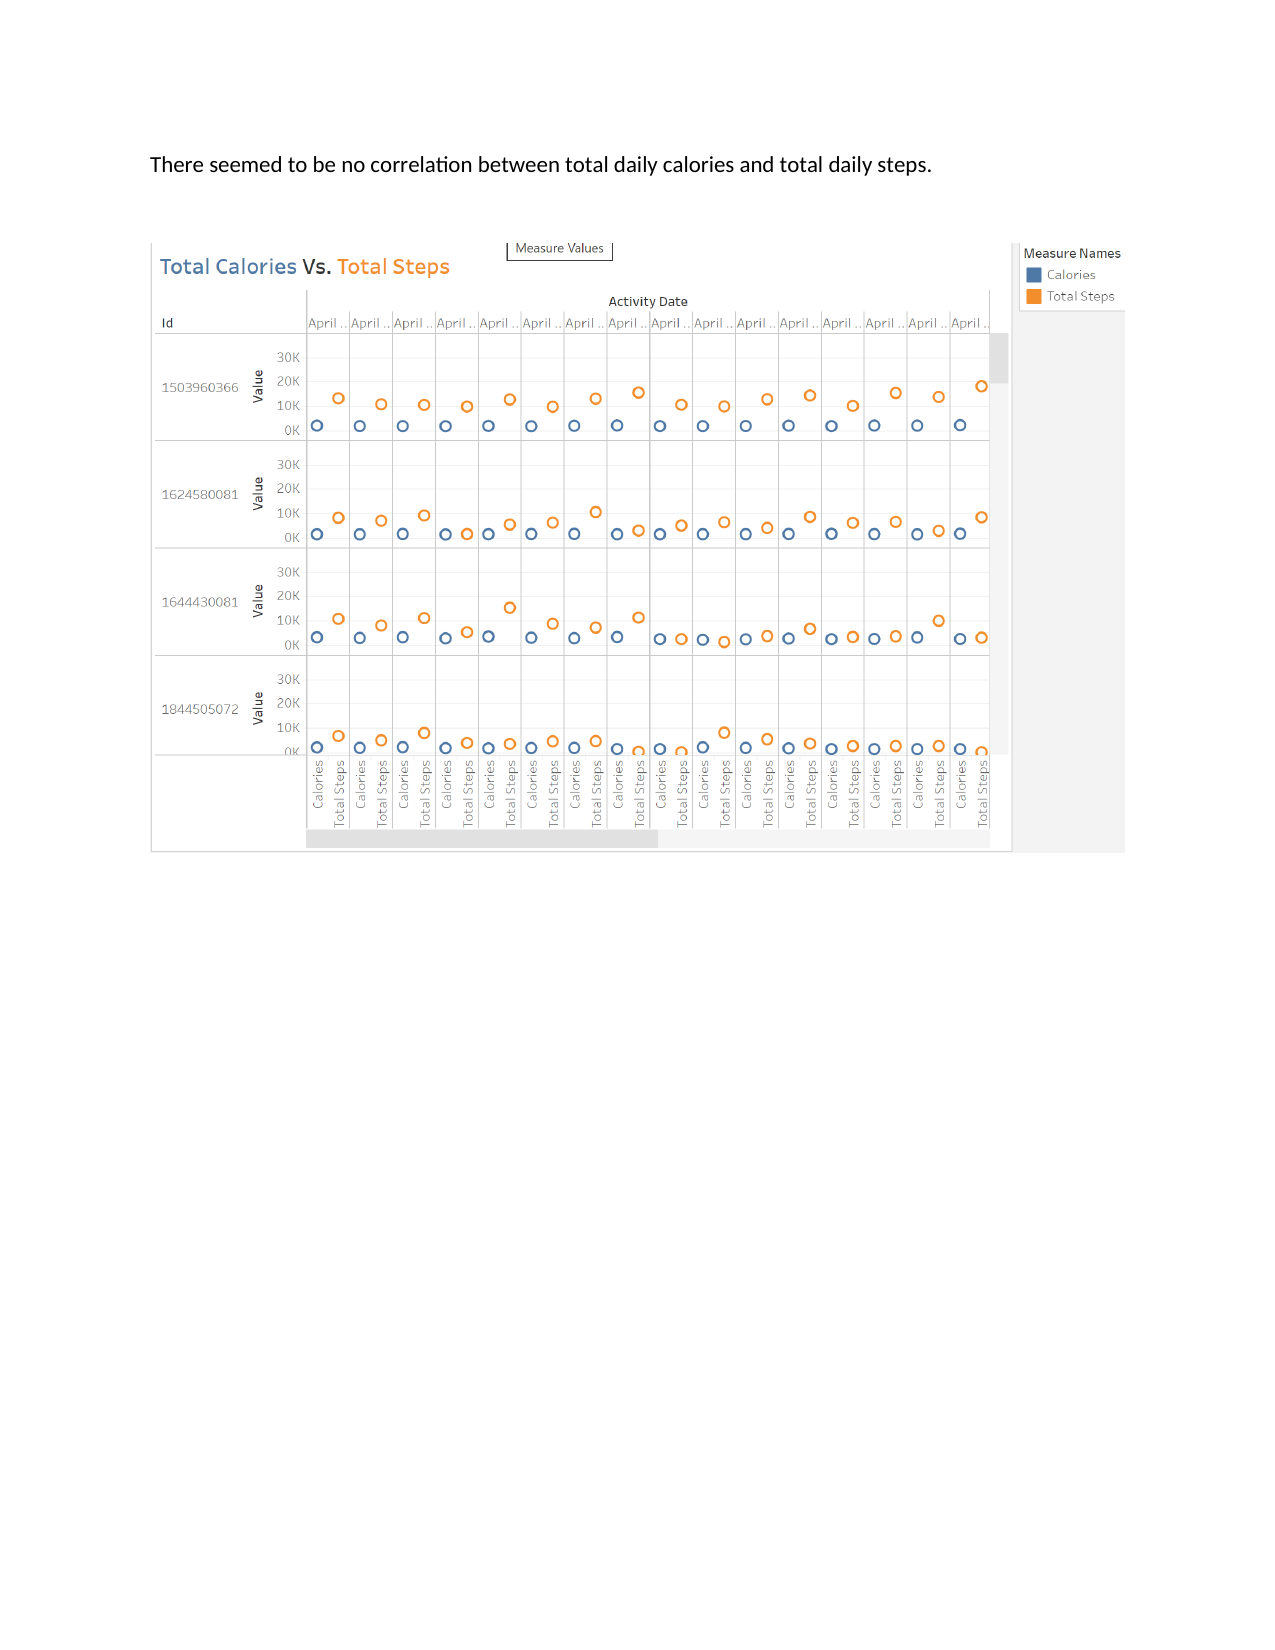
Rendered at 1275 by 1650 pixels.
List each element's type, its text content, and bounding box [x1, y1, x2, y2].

text There seemed to be no correlation between total daily calories and total daily steps. [150, 150, 1125, 178]
picture [150, 243, 1125, 853]
